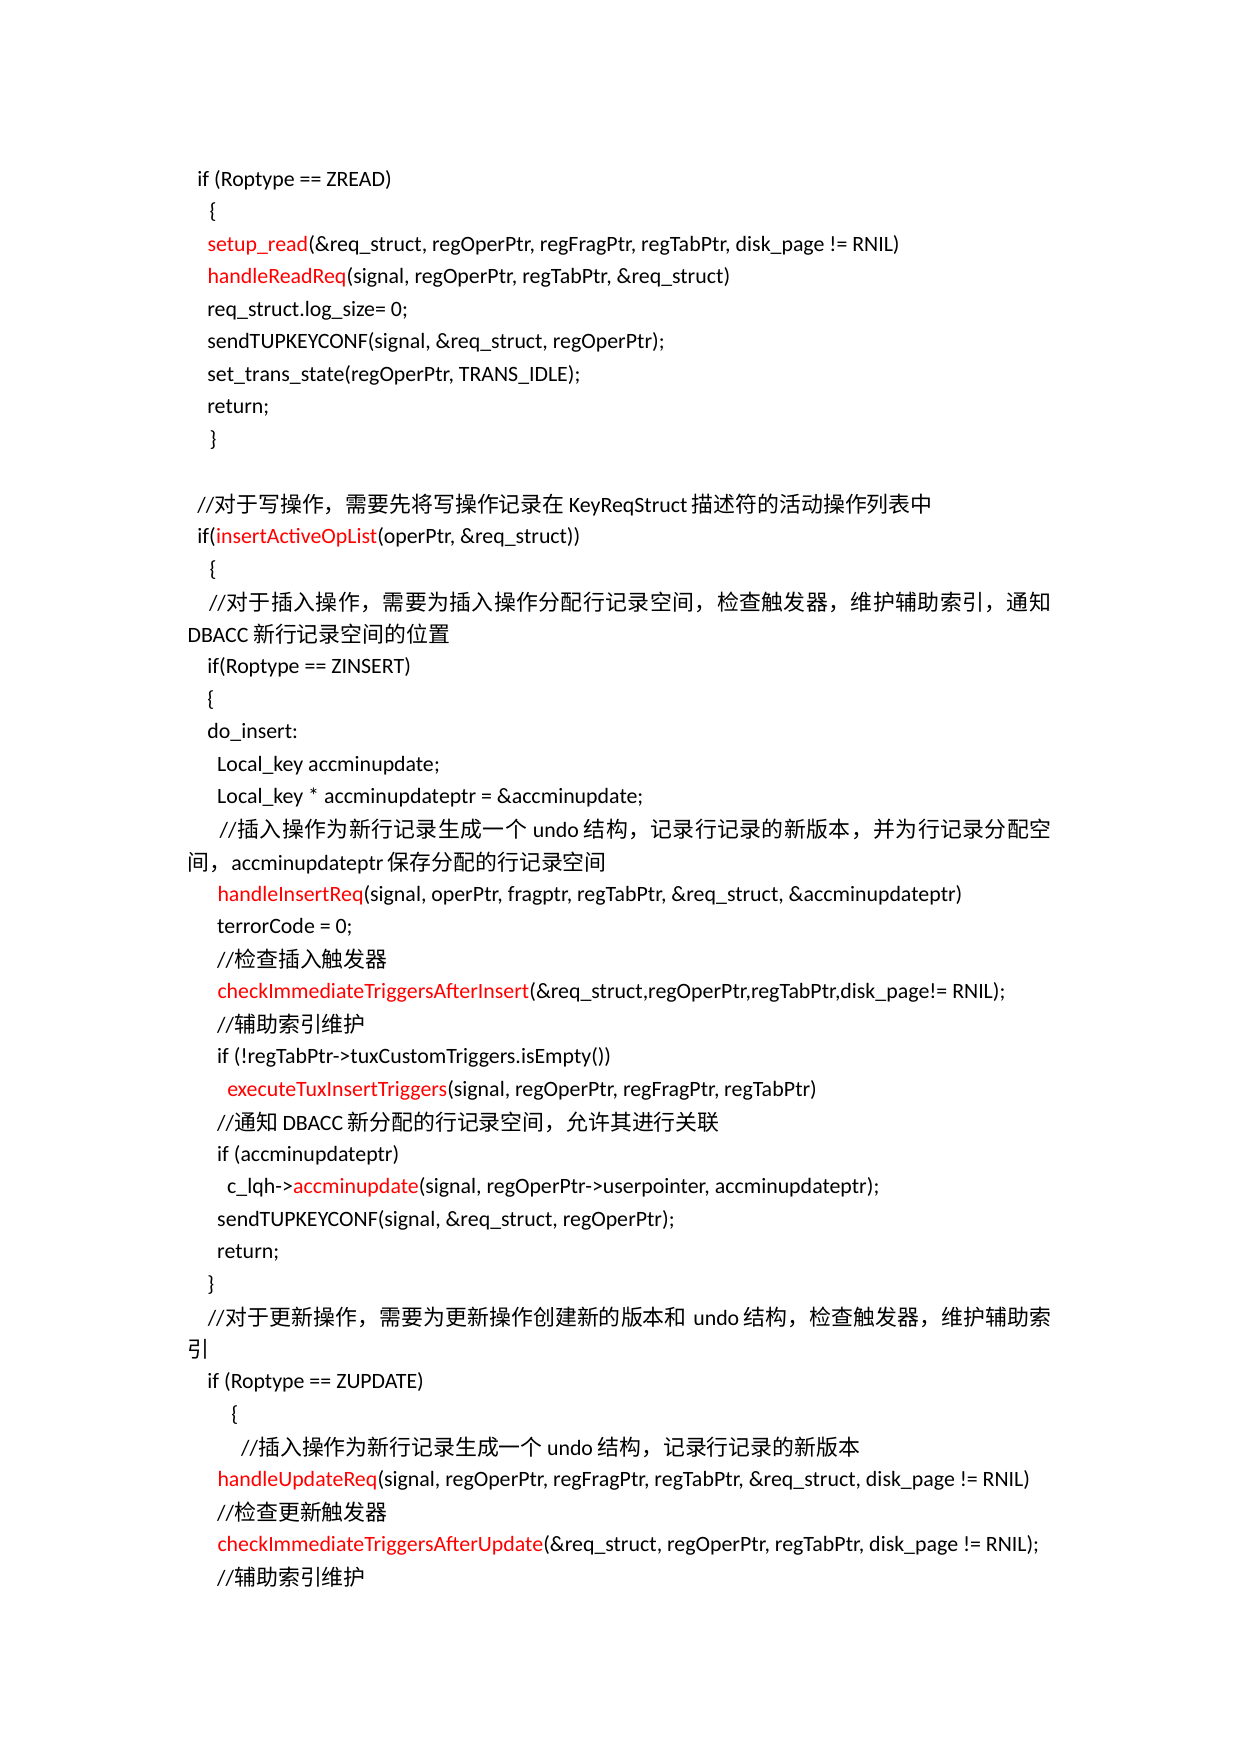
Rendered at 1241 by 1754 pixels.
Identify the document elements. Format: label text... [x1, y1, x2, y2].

text if (accminupdateptr) [187, 1137, 1053, 1169]
text Local_key accminupdate; [187, 747, 1053, 779]
text //检查更新触发器 [187, 1494, 1053, 1527]
text { [187, 194, 1053, 227]
text return; [187, 389, 1053, 422]
text return; [187, 1234, 1053, 1267]
text //对于插入操作，需要为插入操作分配行记录空间，检查触发器，维护辅助索引，通知DBACC新行记录空间的位置 [187, 584, 1053, 649]
text { [187, 1397, 1053, 1429]
text checkImmediateTriggersAfterInsert(&req_struct,regOperPtr,regTabPtr,disk_page!= RNIL); [187, 974, 1053, 1007]
text { [187, 552, 1053, 584]
text if (Roptype == ZUPDATE) [187, 1364, 1053, 1397]
text //通知DBACC新分配的行记录空间，允许其进行关联 [187, 1104, 1053, 1137]
text handleInsertReq(signal, operPtr, fragptr, regTabPtr, &req_struct, &accminupdateptr) [187, 877, 1053, 909]
text //插入操作为新行记录生成一个undo结构，记录行记录的新版本，并为行记录分配空间，accminupdateptr保存分配的行记录空间 [187, 812, 1053, 877]
text if(insertActiveOpList(operPtr, &req_struct)) [187, 519, 1053, 552]
text Local_key * accminupdateptr = &accminupdate; [187, 779, 1053, 812]
text setup_read(&req_struct, regOperPtr, regFragPtr, regTabPtr, disk_page != RNIL) [187, 227, 1053, 259]
text checkImmediateTriggersAfterUpdate(&req_struct, regOperPtr, regTabPtr, disk_page != RNIL); [187, 1527, 1053, 1559]
text //插入操作为新行记录生成一个undo结构，记录行记录的新版本 [187, 1429, 1053, 1462]
text //对于写操作，需要先将写操作记录在KeyReqStruct描述符的活动操作列表中 [187, 487, 1053, 519]
text if (!regTabPtr->tuxCustomTriggers.isEmpty()) [187, 1039, 1053, 1072]
text //对于更新操作，需要为更新操作创建新的版本和undo结构，检查触发器，维护辅助索引 [187, 1299, 1053, 1364]
text do_insert: [187, 714, 1053, 747]
text sendTUPKEYCONF(signal, &req_struct, regOperPtr); [187, 324, 1053, 357]
text } [187, 422, 1053, 454]
text if(Roptype == ZINSERT) [187, 649, 1053, 682]
text set_trans_state(regOperPtr, TRANS_IDLE); [187, 357, 1053, 389]
text terrorCode = 0; [187, 909, 1053, 942]
text c_lqh->accminupdate(signal, regOperPtr->userpointer, accminupdateptr); [187, 1169, 1053, 1202]
text sendTUPKEYCONF(signal, &req_struct, regOperPtr); [187, 1202, 1053, 1234]
text handleUpdateReq(signal, regOperPtr, regFragPtr, regTabPtr, &req_struct, disk_page != RNIL) [187, 1462, 1053, 1494]
text } [187, 1267, 1053, 1299]
text //辅助索引维护 [187, 1559, 1053, 1592]
text { [187, 682, 1053, 714]
text if (Roptype == ZREAD) [187, 162, 1053, 194]
text handleReadReq(signal, regOperPtr, regTabPtr, &req_struct) [187, 259, 1053, 292]
text //辅助索引维护 [187, 1007, 1053, 1039]
text req_struct.log_size= 0; [187, 292, 1053, 324]
text //检查插入触发器 [187, 942, 1053, 974]
text executeTuxInsertTriggers(signal, regOperPtr, regFragPtr, regTabPtr) [187, 1072, 1053, 1104]
